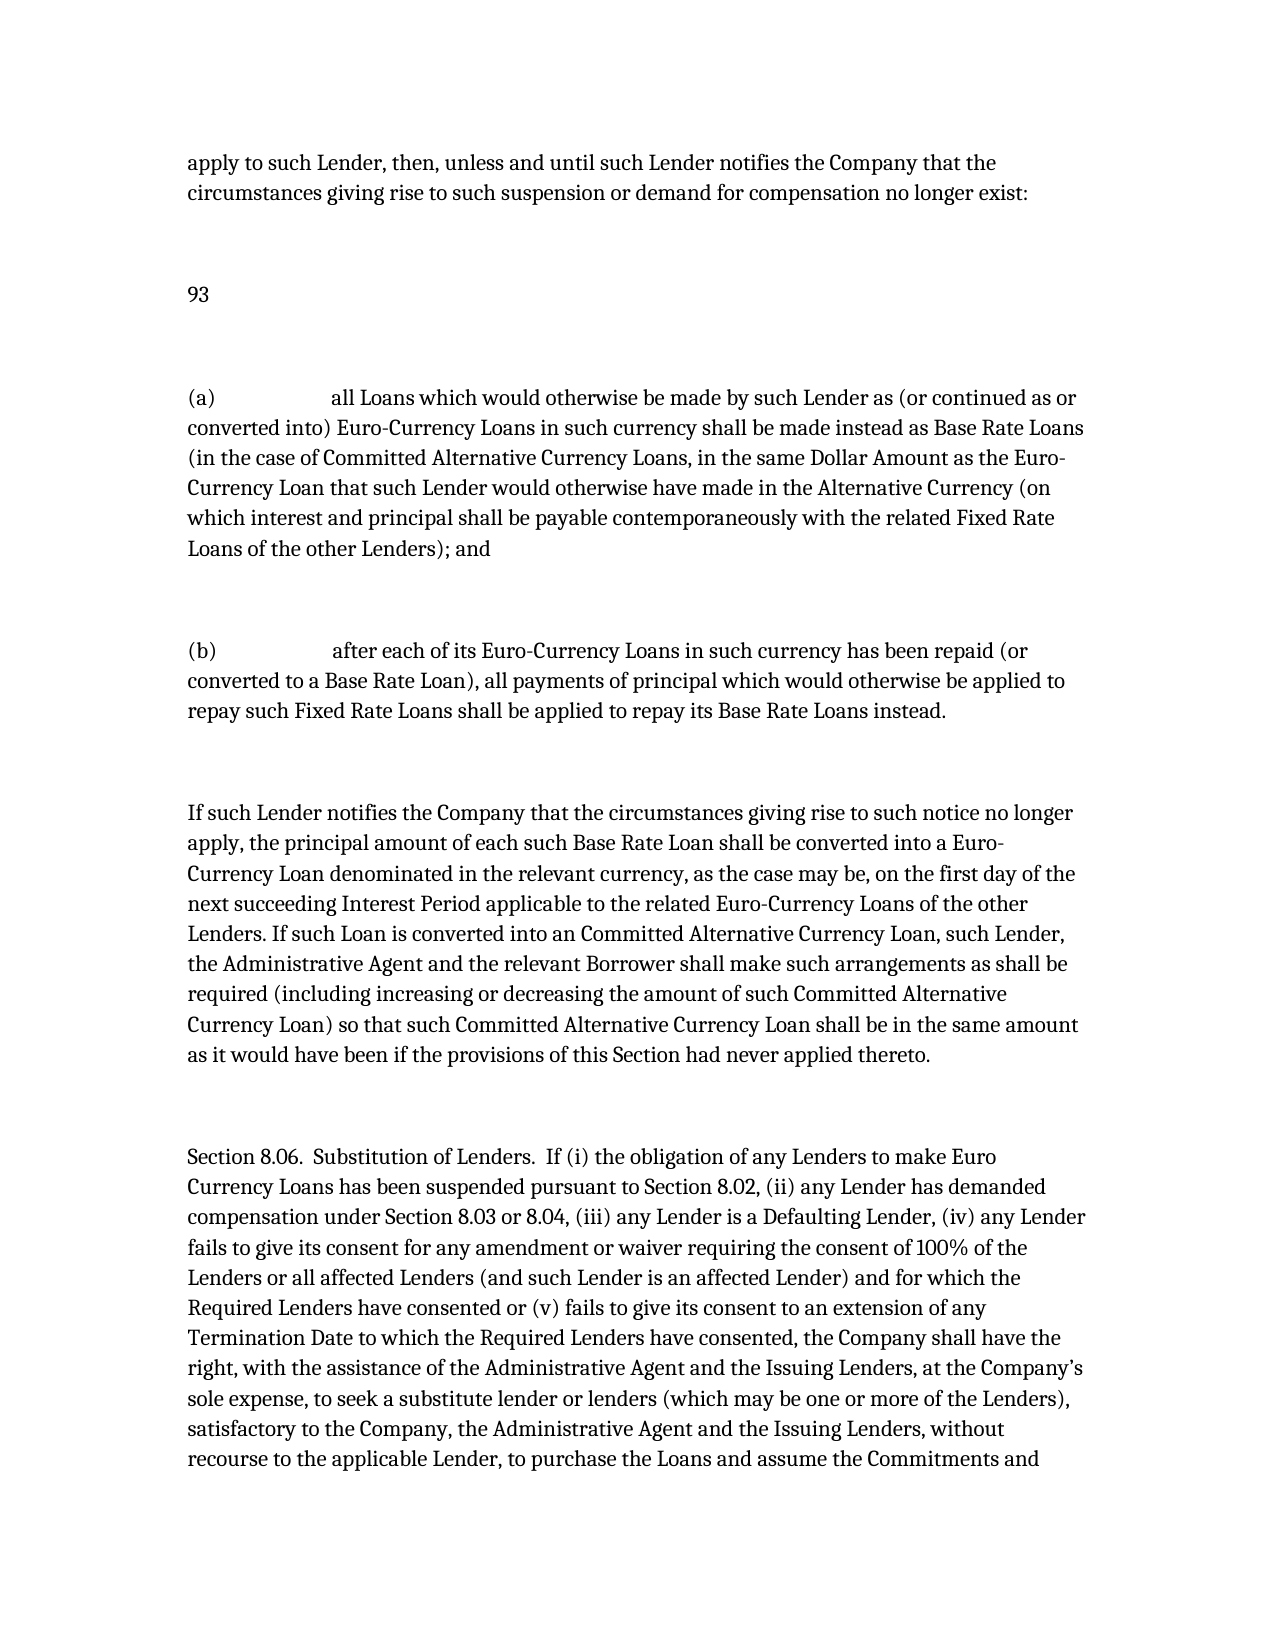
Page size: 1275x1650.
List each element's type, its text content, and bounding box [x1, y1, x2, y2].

text (a) all Loans which would otherwise be made by such Lender as (or continued as or converted into) Euro-Currency Loans in such currency shall be made instead as Base Rate Loans (in the case of Committed Alternative Currency Loans, in the same Dollar Amount as the Euro-Currency Loan that such Lender would otherwise have made in the Alternative Currency (on which interest and principal shall be payable contemporaneously with the related Fixed Rate Loans of the other Lenders); and [187, 384, 1087, 562]
text 93 [187, 282, 1087, 309]
text If such Lender notifies the Company that the circumstances giving rise to such notice no longer apply, the principal amount of each such Base Rate Loan shall be converted into a Euro-Currency Loan denominated in the relevant currency, as the case may be, on the first day of the next succeeding Interest Period applicable to the related Euro-Currency Loans of the other Lenders. If such Loan is converted into an Committed Alternative Currency Loan, such Lender, the Administrative Agent and the relevant Borrower shall make such arrangements as shall be required (including increasing or decreasing the amount of such Committed Alternative Currency Loan) so that such Committed Alternative Currency Loan shall be in the same amount as it would have been if the provisions of this Section had never applied thereto. [187, 800, 1087, 1068]
text (b) after each of its Euro-Currency Loans in such currency has been repaid (or converted to a Base Rate Loan), all payments of principal which would otherwise be applied to repay such Fixed Rate Loans shall be applied to repay its Base Rate Loans instead. [187, 637, 1087, 724]
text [187, 1144, 1087, 1472]
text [187, 150, 1087, 207]
